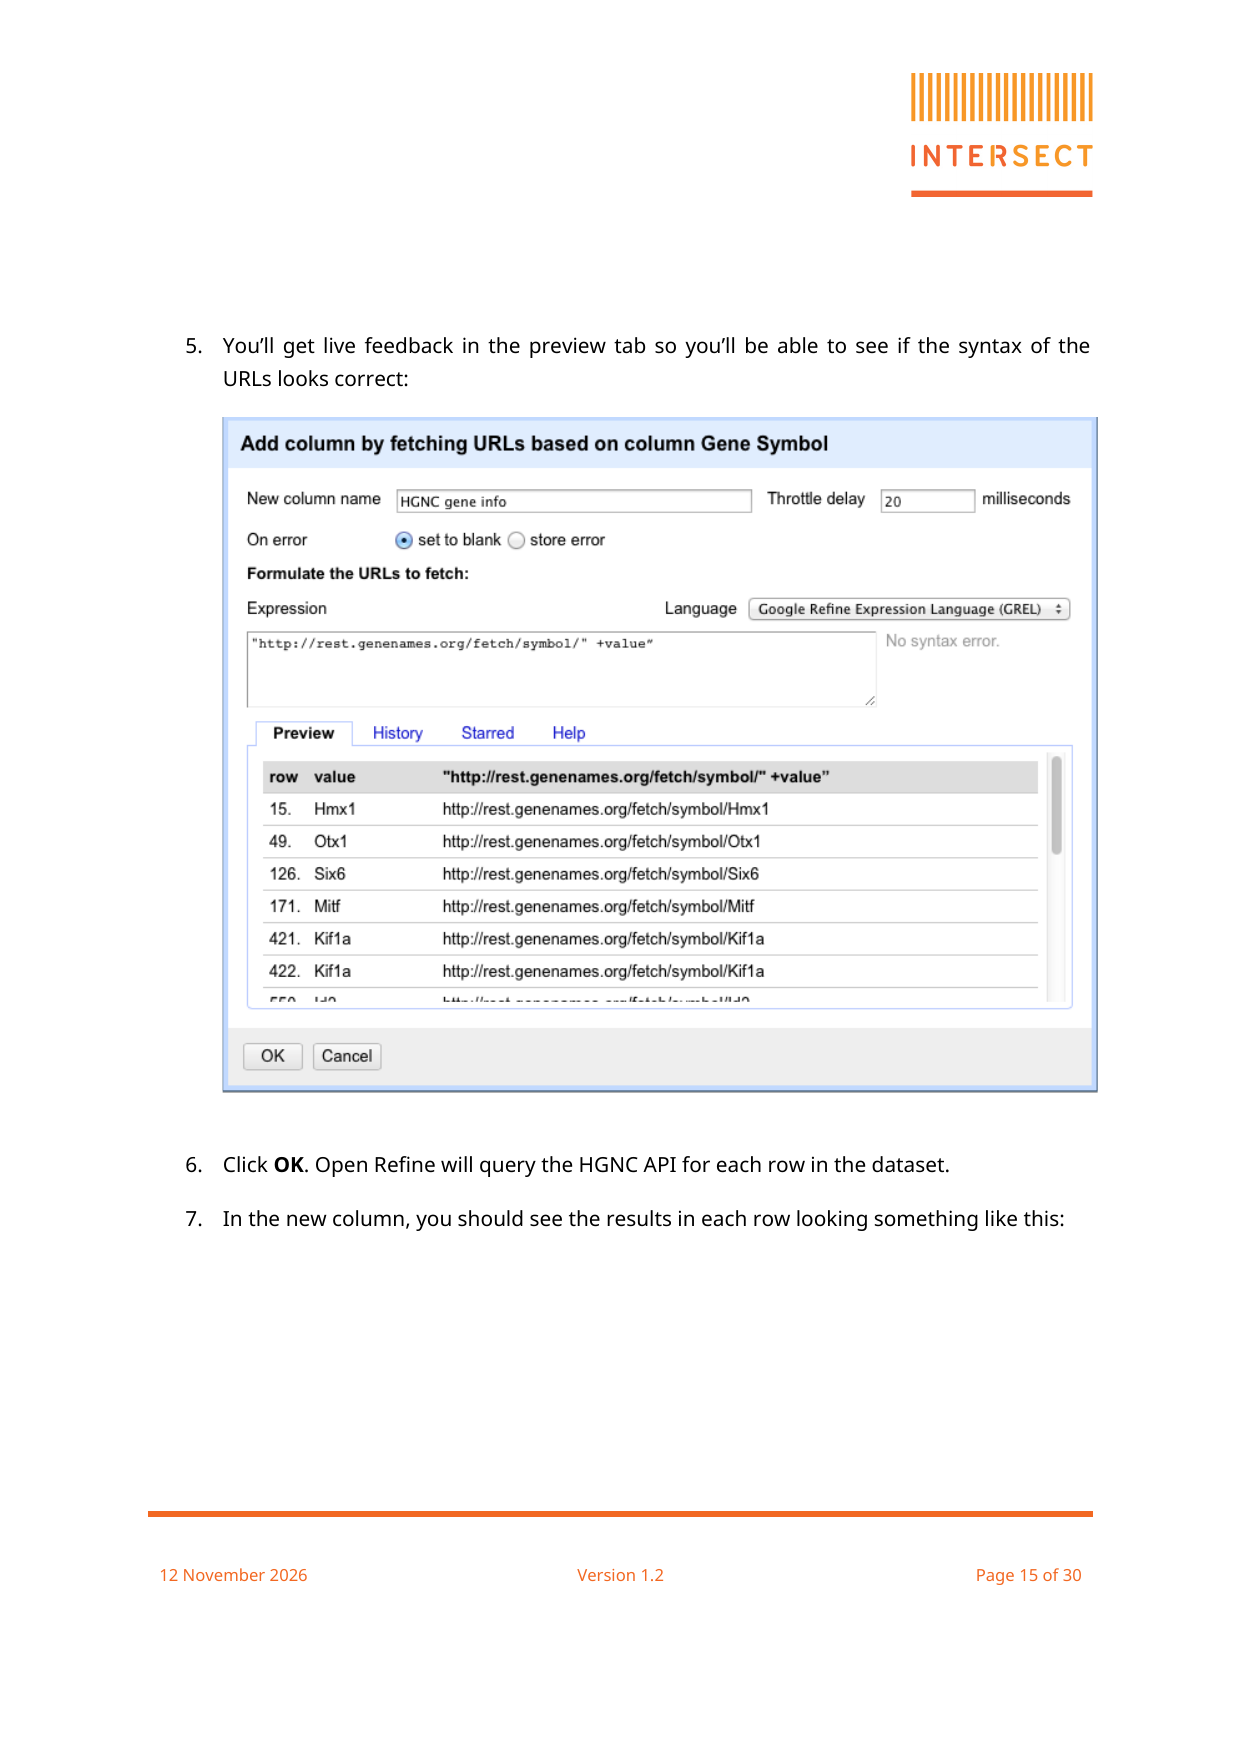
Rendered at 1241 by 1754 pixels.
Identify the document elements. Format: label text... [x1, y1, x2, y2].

picture [911, 73, 1093, 197]
picture [222, 417, 1098, 1093]
list You’ll get live feedback in the preview tab so you’ll be able to see if the syntax of the URLs looks correct: [185, 331, 1092, 392]
list In the new column, you should see the results in each row looking something like this: [185, 1204, 1092, 1232]
list Click OK. Open Refine will query the HGNC API for each row in the dataset. [185, 1150, 1092, 1179]
